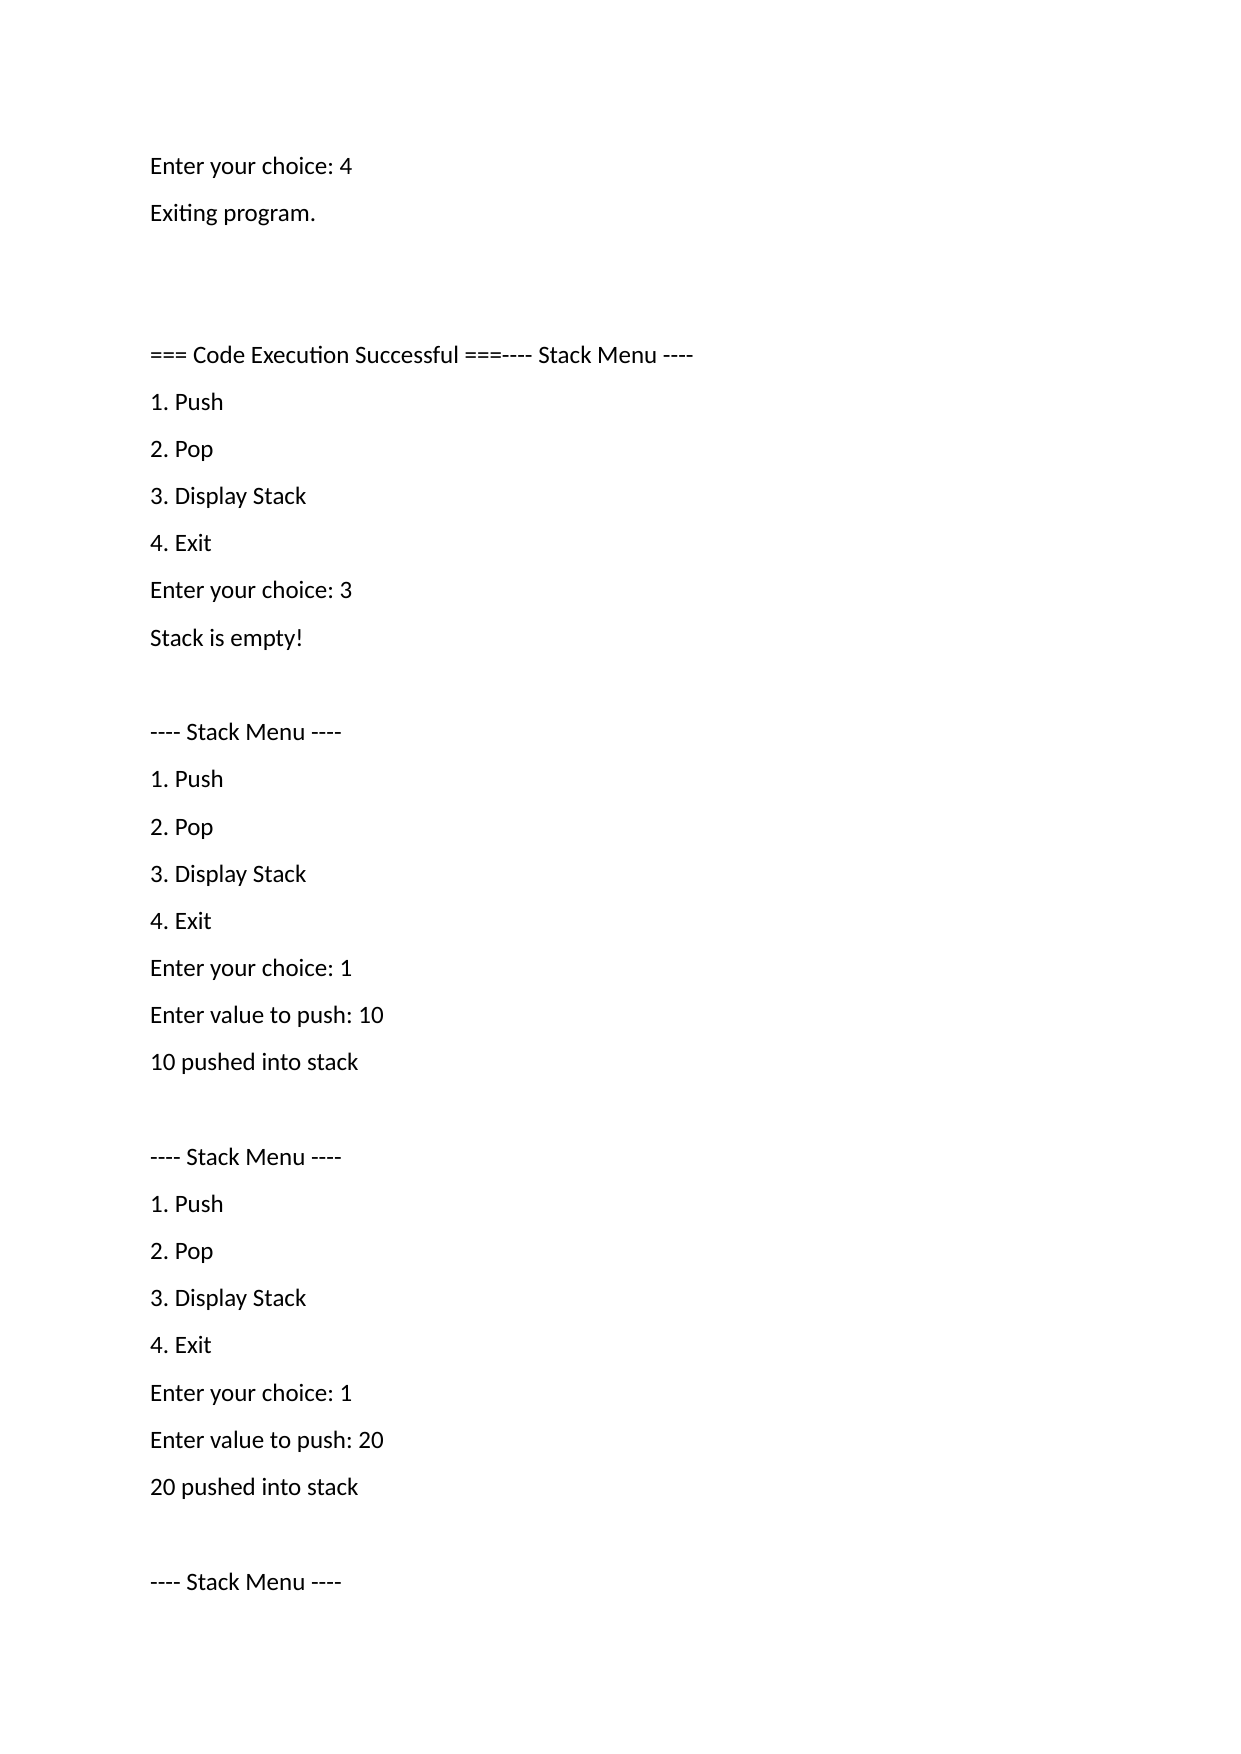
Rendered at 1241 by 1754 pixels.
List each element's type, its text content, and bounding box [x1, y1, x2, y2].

text ---- Stack Menu ---- [150, 1141, 1090, 1171]
text Enter your choice: 4 [150, 150, 1090, 181]
text 10 pushed into stack [150, 1047, 1090, 1077]
text Enter your choice: 1 [150, 952, 1090, 983]
text 4. Exit [150, 527, 1090, 558]
text 3. Display Stack [150, 480, 1090, 511]
text === Code Execution Successful ===---- Stack Menu ---- [150, 339, 1090, 369]
text 2. Pop [150, 811, 1090, 841]
text 1. Push [150, 1188, 1090, 1219]
text Enter your choice: 3 [150, 575, 1090, 605]
text 3. Display Stack [150, 858, 1090, 888]
text 4. Exit [150, 1330, 1090, 1360]
text 1. Push [150, 763, 1090, 794]
text Enter value to push: 20 [150, 1424, 1090, 1454]
text 2. Pop [150, 433, 1090, 464]
text Exiting program. [150, 197, 1090, 228]
text 3. Display Stack [150, 1282, 1090, 1313]
text ---- Stack Menu ---- [150, 716, 1090, 747]
text 20 pushed into stack [150, 1471, 1090, 1502]
text 2. Pop [150, 1235, 1090, 1266]
text Enter your choice: 1 [150, 1377, 1090, 1407]
text ---- Stack Menu ---- [150, 1566, 1090, 1596]
text Stack is empty! [150, 622, 1090, 652]
text Enter value to push: 10 [150, 999, 1090, 1030]
text 4. Exit [150, 905, 1090, 936]
text 1. Push [150, 386, 1090, 416]
